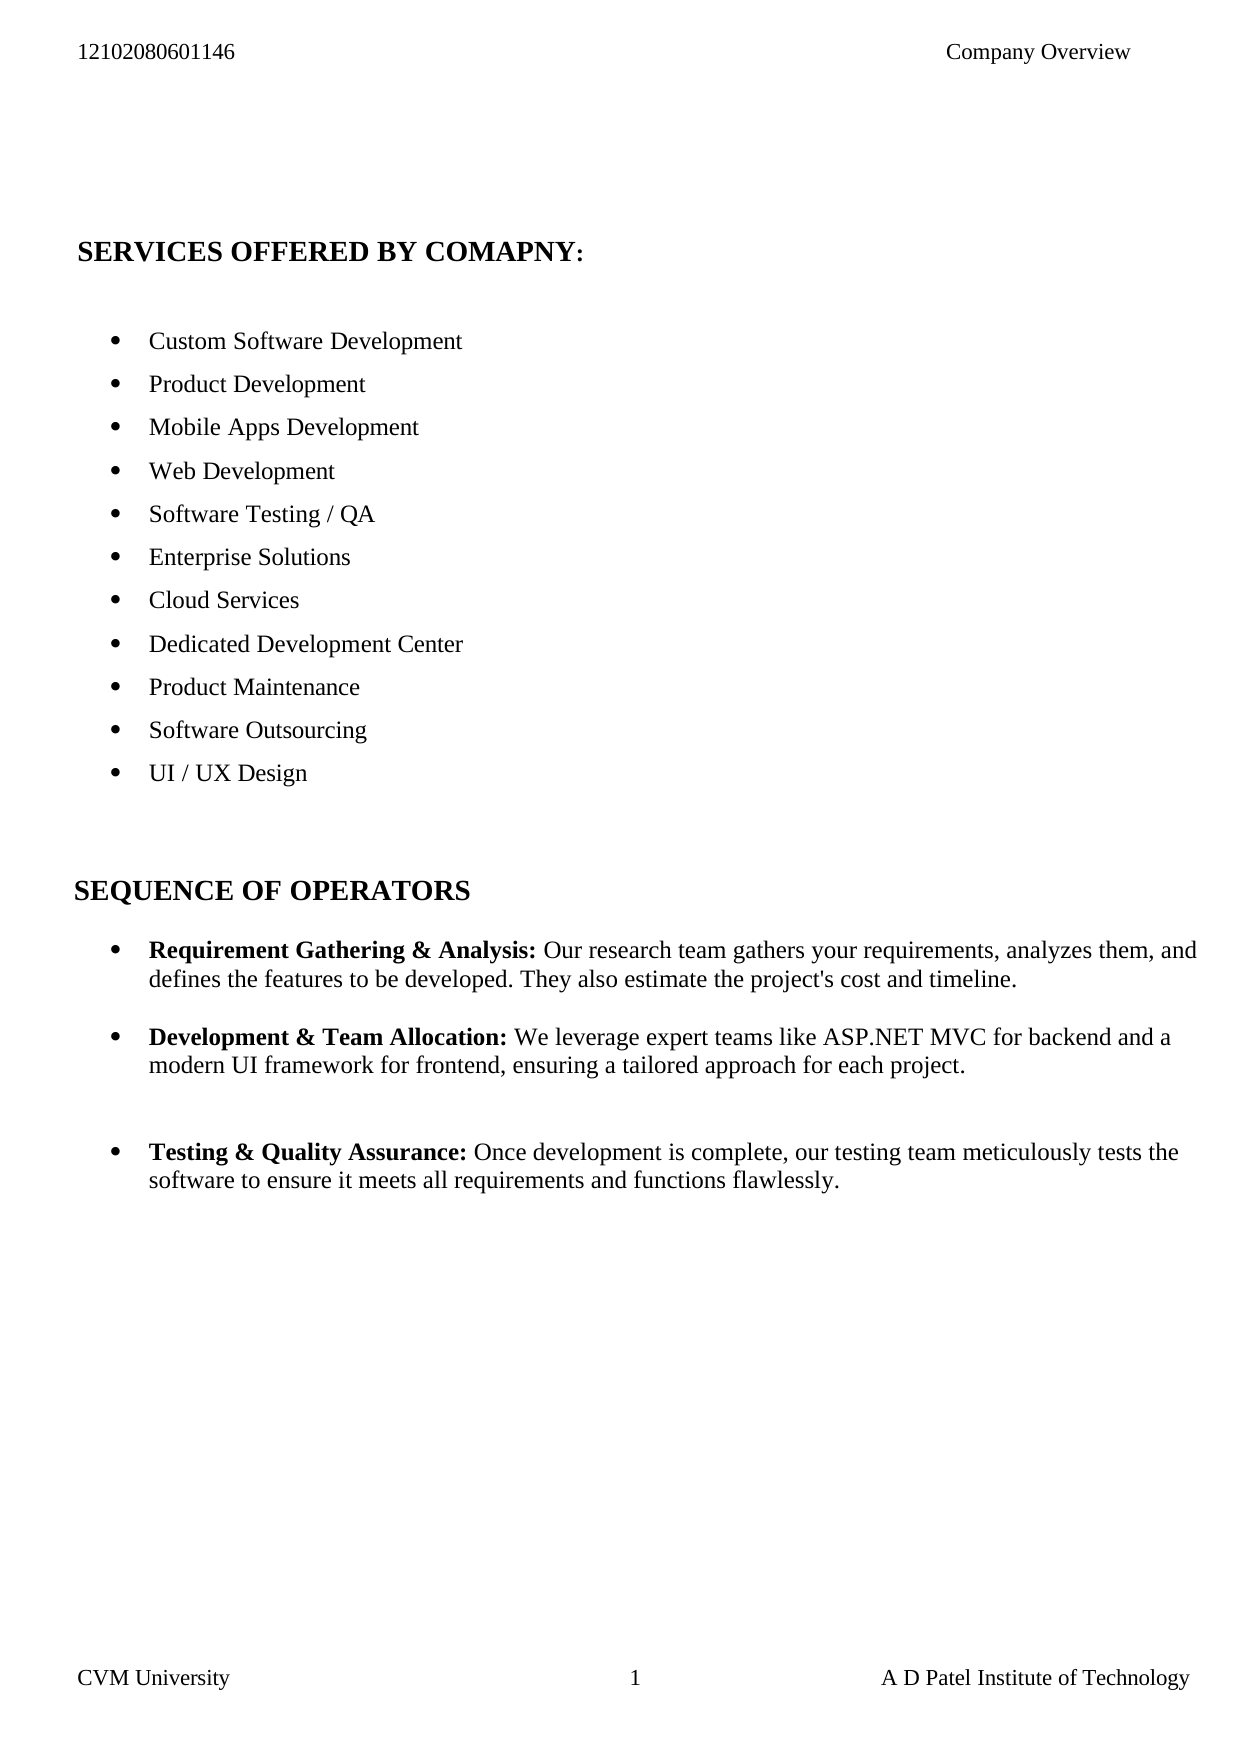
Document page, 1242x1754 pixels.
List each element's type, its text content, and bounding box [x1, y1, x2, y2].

list Testing & Quality Assurance: Once development is complete, our testing team meticulously tests the software to ensure it meets all requirements and functions flawlessly. [111, 1137, 1197, 1194]
list Enterprise Solutions [111, 542, 1197, 571]
list Software Testing / QA [111, 499, 1197, 527]
list Cloud Services [111, 585, 1197, 614]
list Dedicated Development Center [111, 629, 1197, 657]
list Development & Team Allocation: We leverage expert teams like ASP.NET MVC for backend and a modern UI framework for frontend, ensuring a tailored approach for each project. [111, 1022, 1197, 1079]
list Product Development [111, 369, 1197, 398]
list Web Development [111, 456, 1197, 484]
list Custom Software Development [111, 326, 1197, 355]
text SEQUENCE OF OPERATORS [74, 873, 1197, 907]
list Mobile Apps Development [111, 412, 1197, 441]
list Requirement Gathering & Analysis: Our research team gathers your requirements, analyzes them, and defines the features to be developed. They also estimate the project's cost and timeline. [111, 936, 1197, 993]
list Product Maintenance [111, 672, 1197, 701]
list UI / UX Design [111, 758, 1197, 787]
list Software Outsourcing [111, 715, 1197, 744]
subtitle SERVICES OFFERED BY COMAPNY: [77, 234, 1197, 268]
